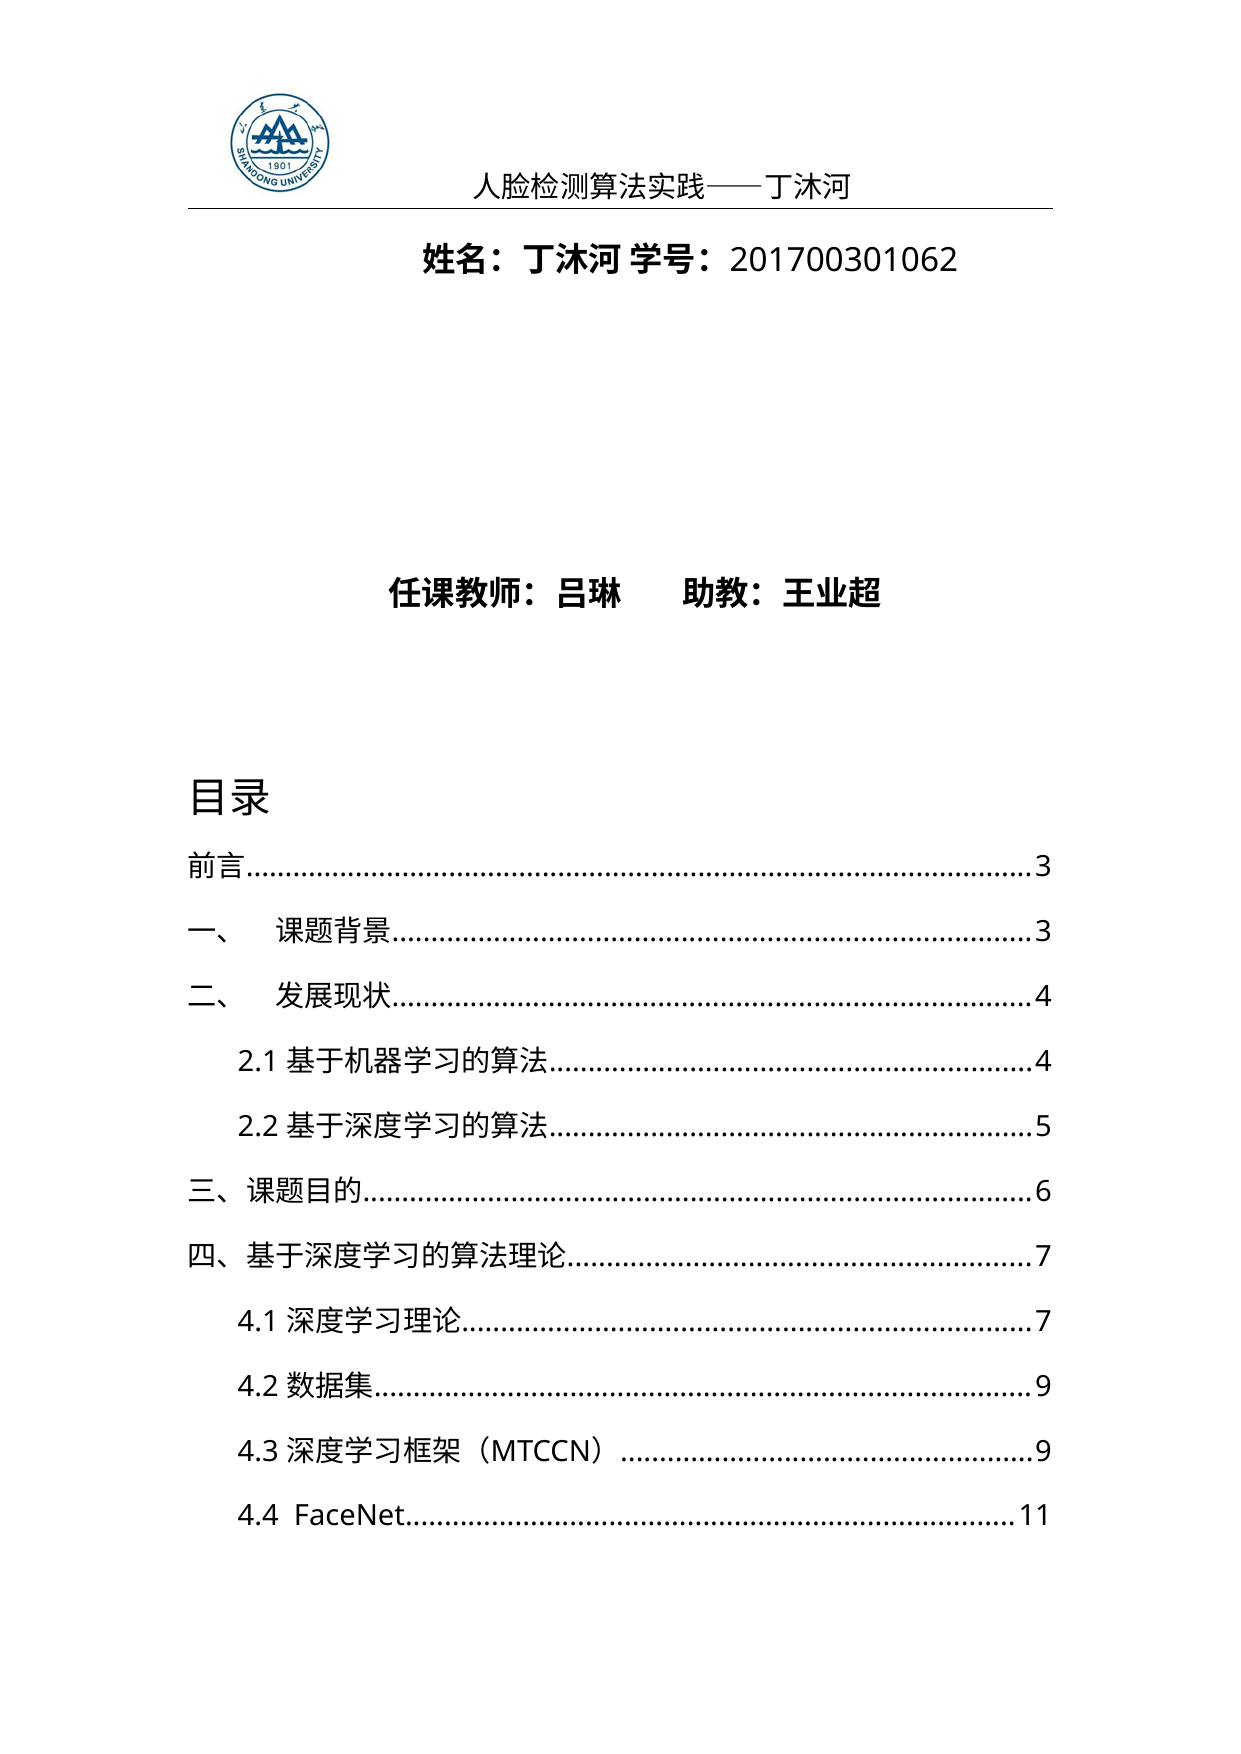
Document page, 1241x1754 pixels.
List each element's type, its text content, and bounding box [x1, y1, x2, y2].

picture [224, 88, 336, 197]
text 姓名：丁沐河 学号：201700301062 [187, 224, 1053, 289]
text 任课教师：吕琳 助教：王业超 [187, 558, 1053, 623]
